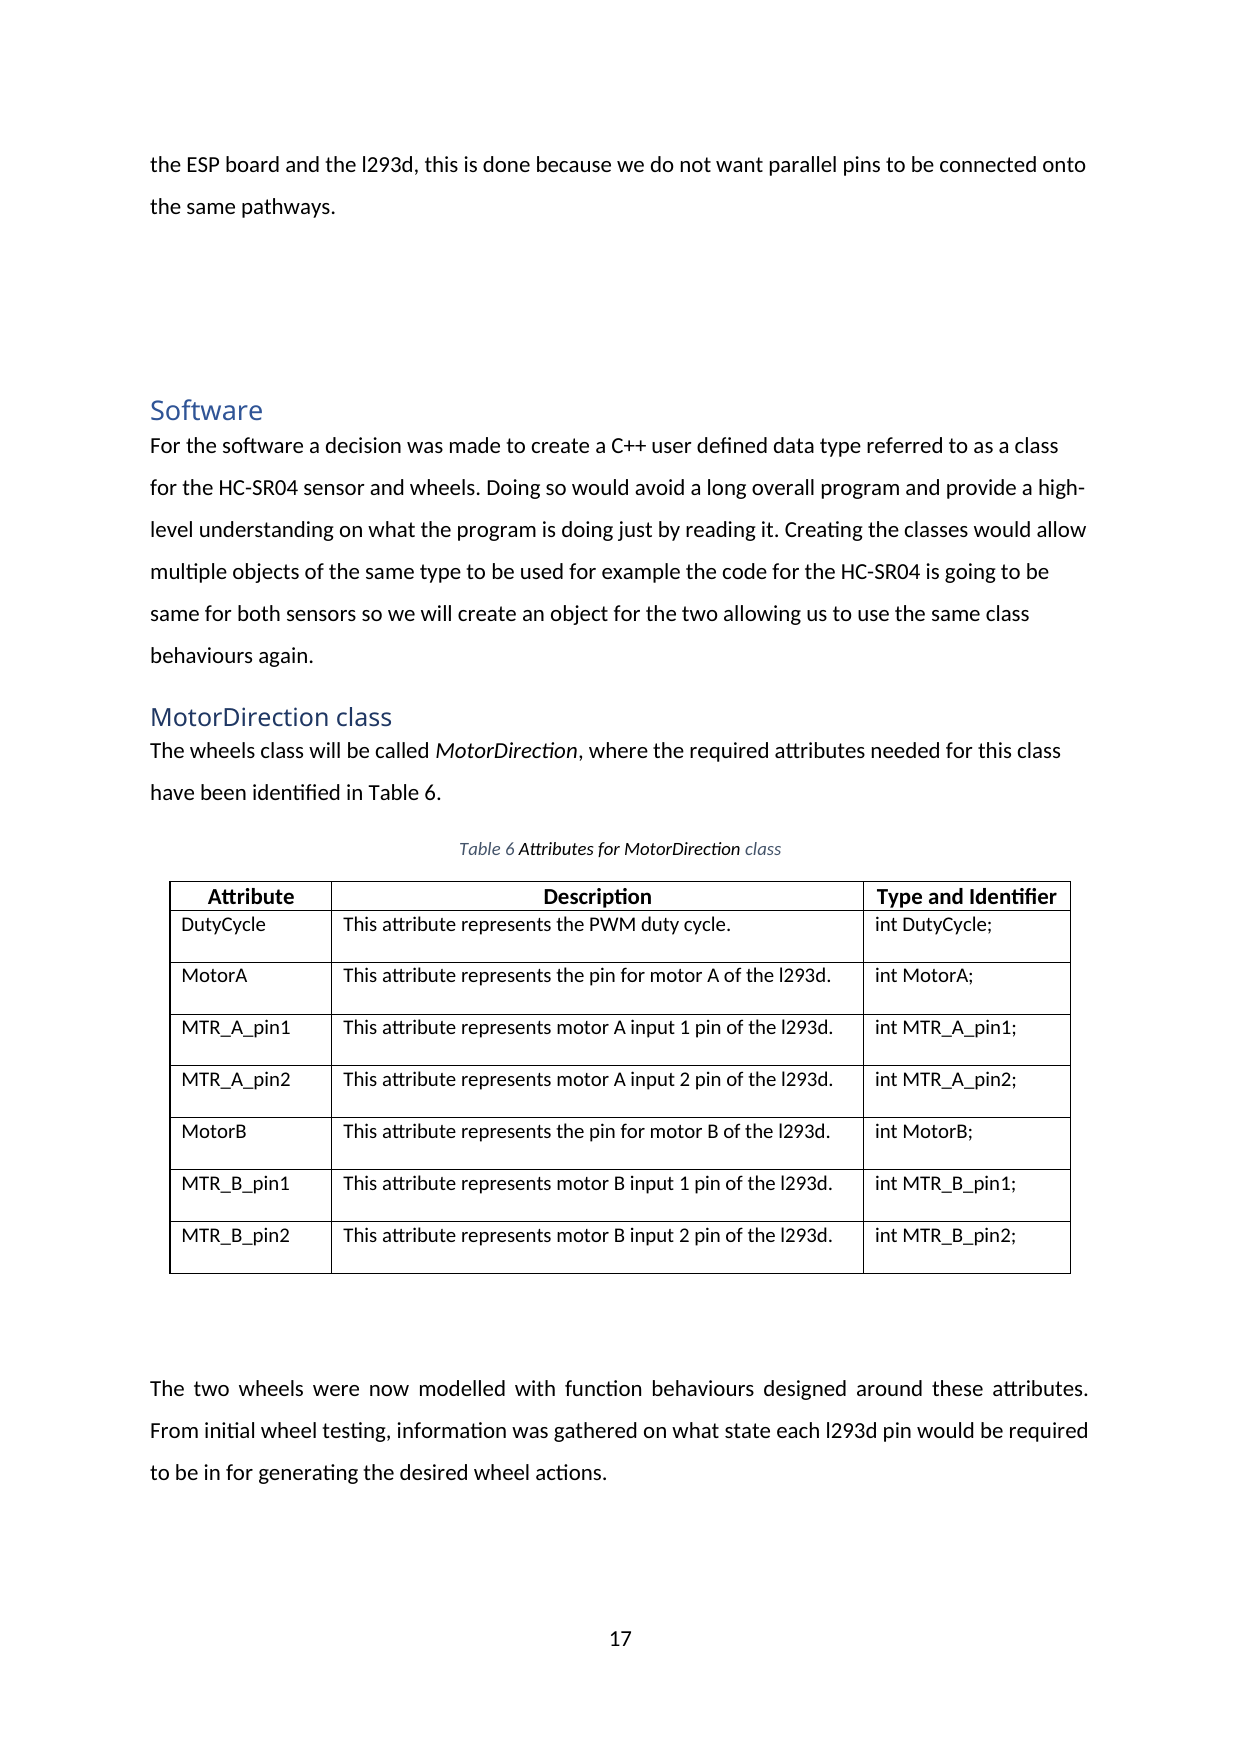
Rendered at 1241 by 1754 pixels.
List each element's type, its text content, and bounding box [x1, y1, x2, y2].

text The two wheels were now modelled with function behaviours designed around these attributes. From initial wheel testing, information was gathered on what state each l293d pin would be required to be in for generating the desired wheel actions. [150, 1374, 1090, 1487]
table_cell int MTR_A_pin2; [864, 1066, 1070, 1117]
table_cell This attribute represents motor A input 2 pin of the l293d. [332, 1066, 863, 1117]
table_cell MTR_B_pin1 [171, 1170, 331, 1221]
table_cell This attribute represents motor B input 2 pin of the l293d. [332, 1222, 863, 1273]
table_cell int DutyCycle; [864, 911, 1070, 962]
table_cell MTR_B_pin2 [171, 1222, 331, 1273]
table_cell This attribute represents the PWM duty cycle. [332, 911, 863, 962]
table_cell MTR_A_pin2 [171, 1066, 331, 1117]
subtitle Software [150, 391, 1090, 428]
table_header Attribute [171, 882, 331, 910]
table_cell int MotorB; [864, 1118, 1070, 1169]
table_cell This attribute represents motor B input 1 pin of the l293d. [332, 1170, 863, 1221]
table_cell DutyCycle [171, 911, 331, 962]
table_cell MotorB [171, 1118, 331, 1169]
text Table 6 Attributes for MotorDirection class [150, 837, 1090, 860]
table_cell This attribute represents the pin for motor A of the l293d. [332, 963, 863, 1013]
table_cell This attribute represents the pin for motor B of the l293d. [332, 1118, 863, 1169]
table_cell int MTR_B_pin1; [864, 1170, 1070, 1221]
table_cell MotorA [171, 963, 331, 1013]
table_cell This attribute represents motor A input 1 pin of the l293d. [332, 1015, 863, 1065]
table_cell MTR_A_pin1 [171, 1015, 331, 1065]
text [150, 150, 1090, 220]
table_header Description [332, 882, 863, 910]
text The wheels class will be called MotorDirection, where the required attributes needed for this class have been identified in Table 6. [150, 736, 1090, 806]
table_header Type and Identifier [864, 882, 1070, 910]
table_cell int MTR_B_pin2; [864, 1222, 1070, 1273]
subtitle MotorDirection class [150, 699, 1090, 734]
text For the software a decision was made to create a C++ user defined data type referred to as a class for the HC-SR04 sensor and wheels. Doing so would avoid a long overall program and provide a high-level understanding on what the program is doing just by reading it. Creating the classes would allow multiple objects of the same type to be used for example the code for the HC-SR04 is going to be same for both sensors so we will create an object for the two allowing us to use the same class behaviours again. [150, 431, 1090, 669]
table_cell int MTR_A_pin1; [864, 1015, 1070, 1065]
table_cell int MotorA; [864, 963, 1070, 1013]
